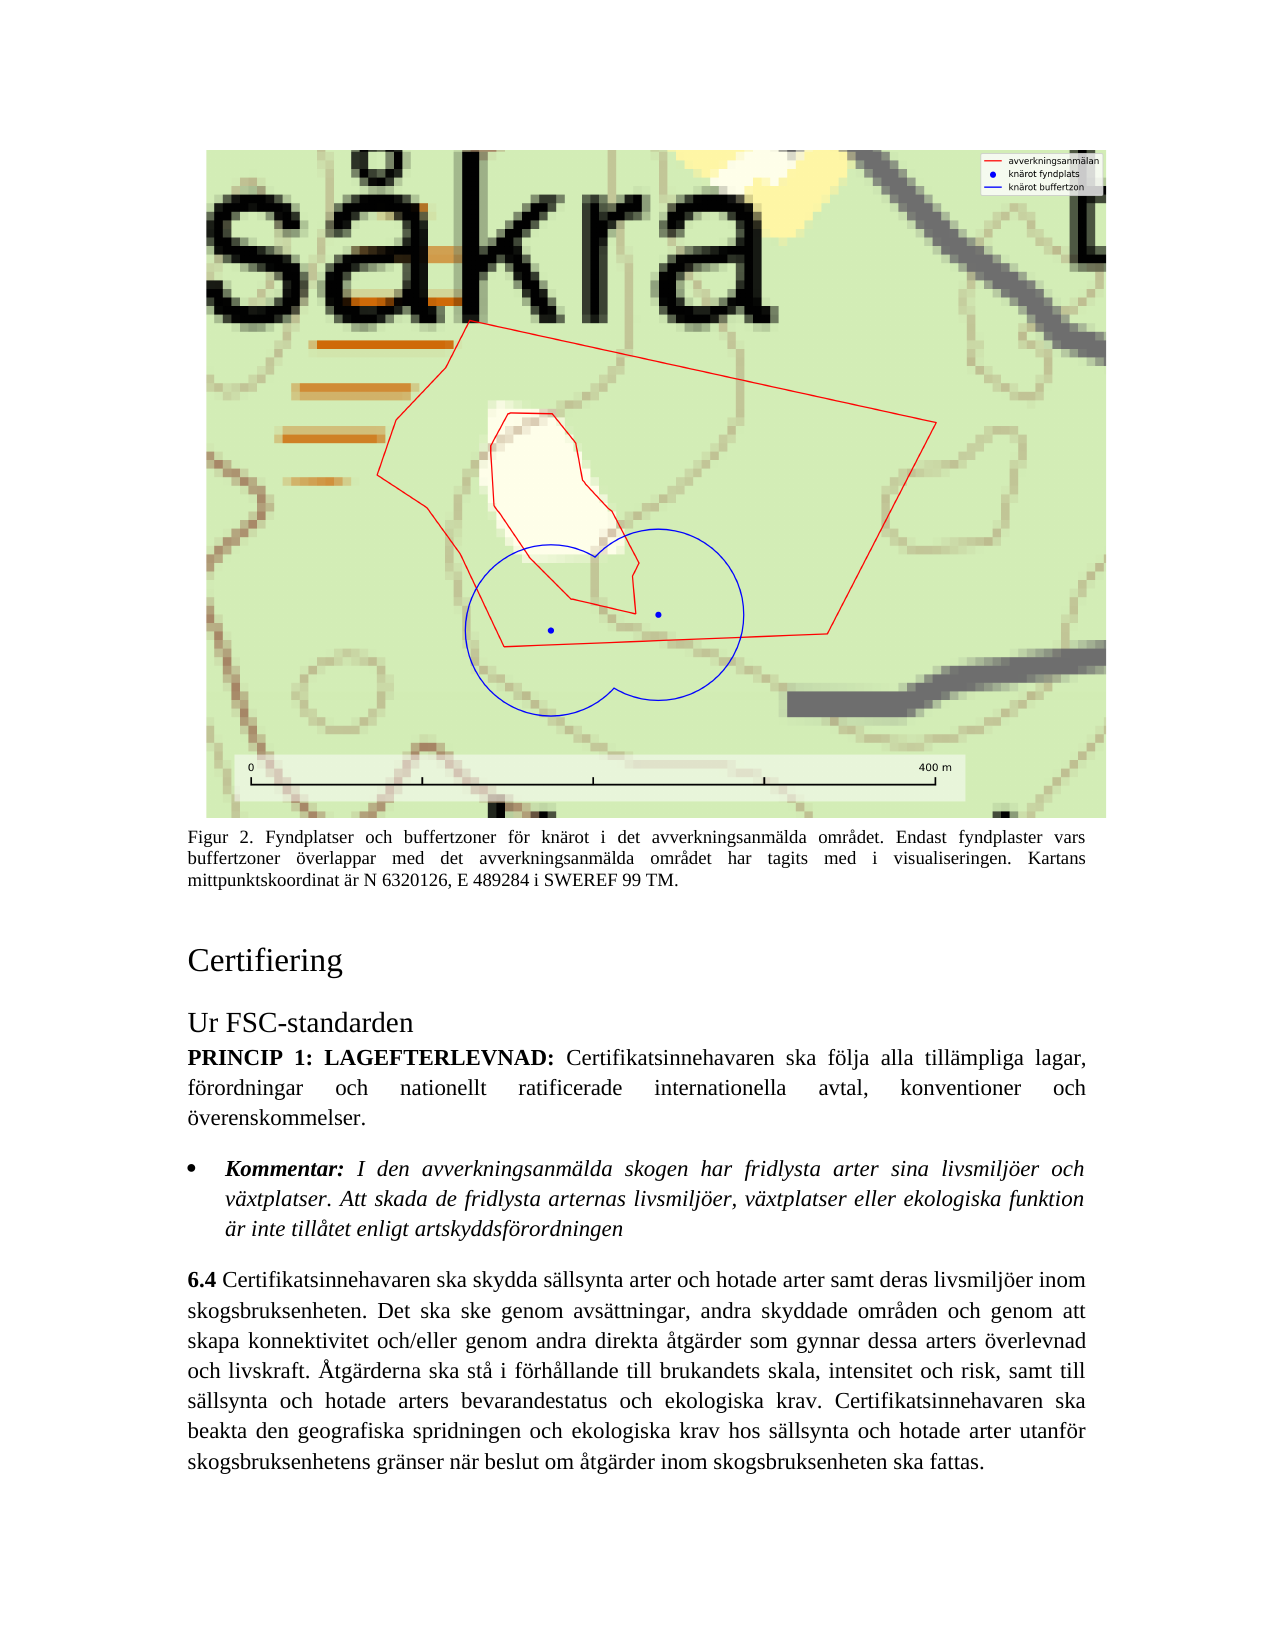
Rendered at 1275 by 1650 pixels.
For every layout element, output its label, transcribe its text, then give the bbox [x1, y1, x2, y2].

subtitle Ur FSC-standarden [187, 1005, 1087, 1039]
picture [206, 150, 1107, 818]
text 6.4 Certifikatsinnehavaren ska skydda sällsynta arter och hotade arter samt deras livsmiljöer inom skogsbruksenheten. Det ska ske genom avsättningar, andra skyddade områden och genom att skapa konnektivitet och/eller genom andra direkta åtgärder som gynnar dessa arters överlevnad och livskraft. Åtgärderna ska stå i förhållande till brukandets skala, intensitet och risk, samt till sällsynta och hotade arters bevarandestatus och ekologiska krav. Certifikatsinnehavaren ska beakta den geografiska spridningen och ekologiska krav hos sällsynta och hotade arter utanför skogsbruksenhetens gränser när beslut om åtgärder inom skogsbruksenheten ska fattas. [187, 1267, 1087, 1474]
text Figur 2. Fyndplatser och buffertzoner för knärot i det avverkningsanmälda området. Endast fyndplaster vars buffertzoner överlappar med det avverkningsanmälda området har tagits med i visualiseringen. Kartans mittpunktskoordinat är N 6320126, E 489284 i SWEREF 99 TM. [187, 826, 1087, 890]
text PRINCIP 1: LAGEFTERLEVNAD: Certifikatsinnehavaren ska följa alla tillämpliga lagar, förordningar och nationellt ratificerade internationella avtal, konventioner och överenskommelser. [187, 1044, 1087, 1130]
subtitle Certifiering [187, 940, 1087, 978]
list Kommentar: I den avverkningsanmälda skogen har fridlysta arter sina livsmiljöer och växtplatser. Att skada de fridlysta arternas livsmiljöer, växtplatser eller ekologiska funktion är inte tillåtet enligt artskyddsförordningen [187, 1155, 1087, 1242]
